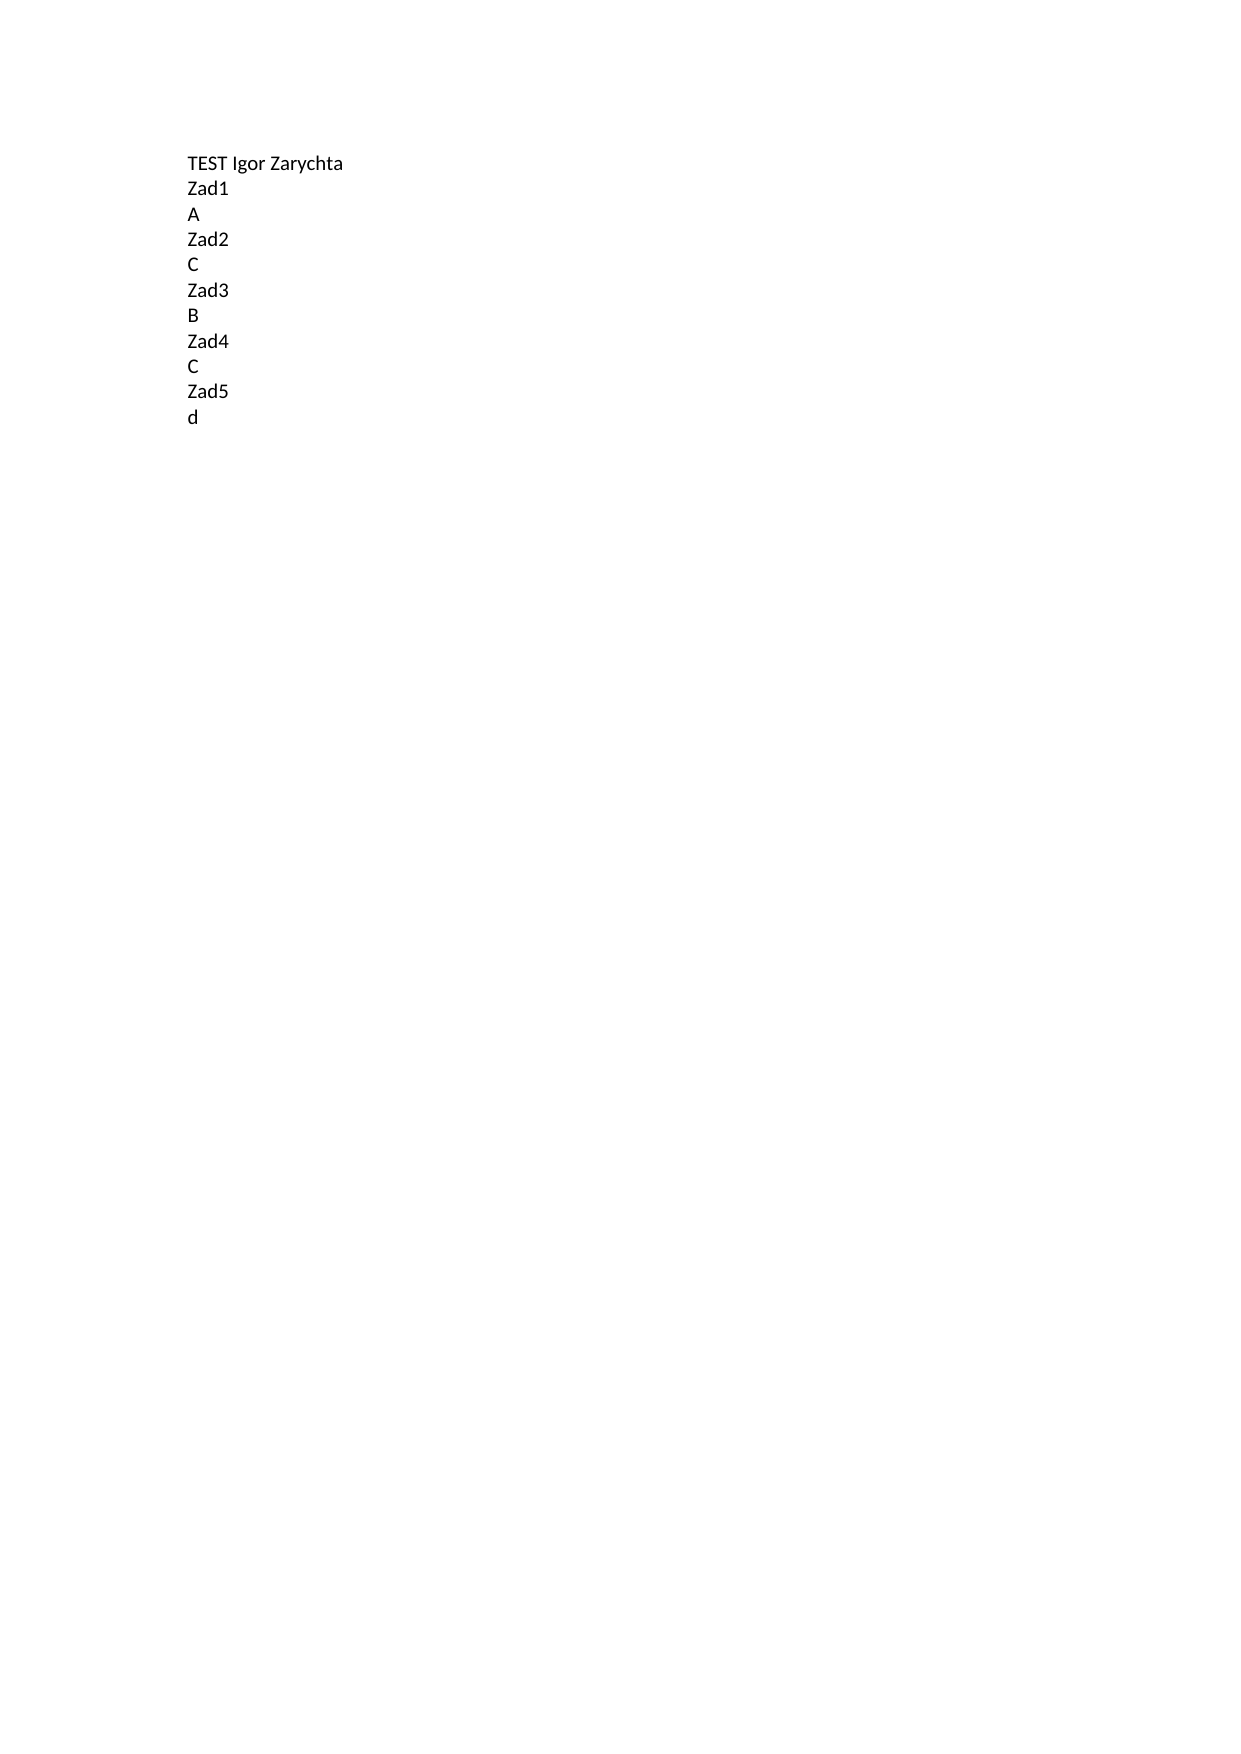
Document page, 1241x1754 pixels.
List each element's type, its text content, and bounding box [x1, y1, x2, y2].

text A [187, 201, 1053, 226]
text Zad5 [187, 379, 1053, 404]
text Zad1 [187, 175, 1053, 201]
text C [187, 252, 1053, 277]
text TEST Igor Zarychta [187, 150, 1053, 175]
text C [187, 353, 1053, 379]
text d [187, 404, 1053, 429]
text B [187, 302, 1053, 328]
text Zad3 [187, 277, 1053, 302]
text Zad4 [187, 328, 1053, 353]
text Zad2 [187, 226, 1053, 252]
